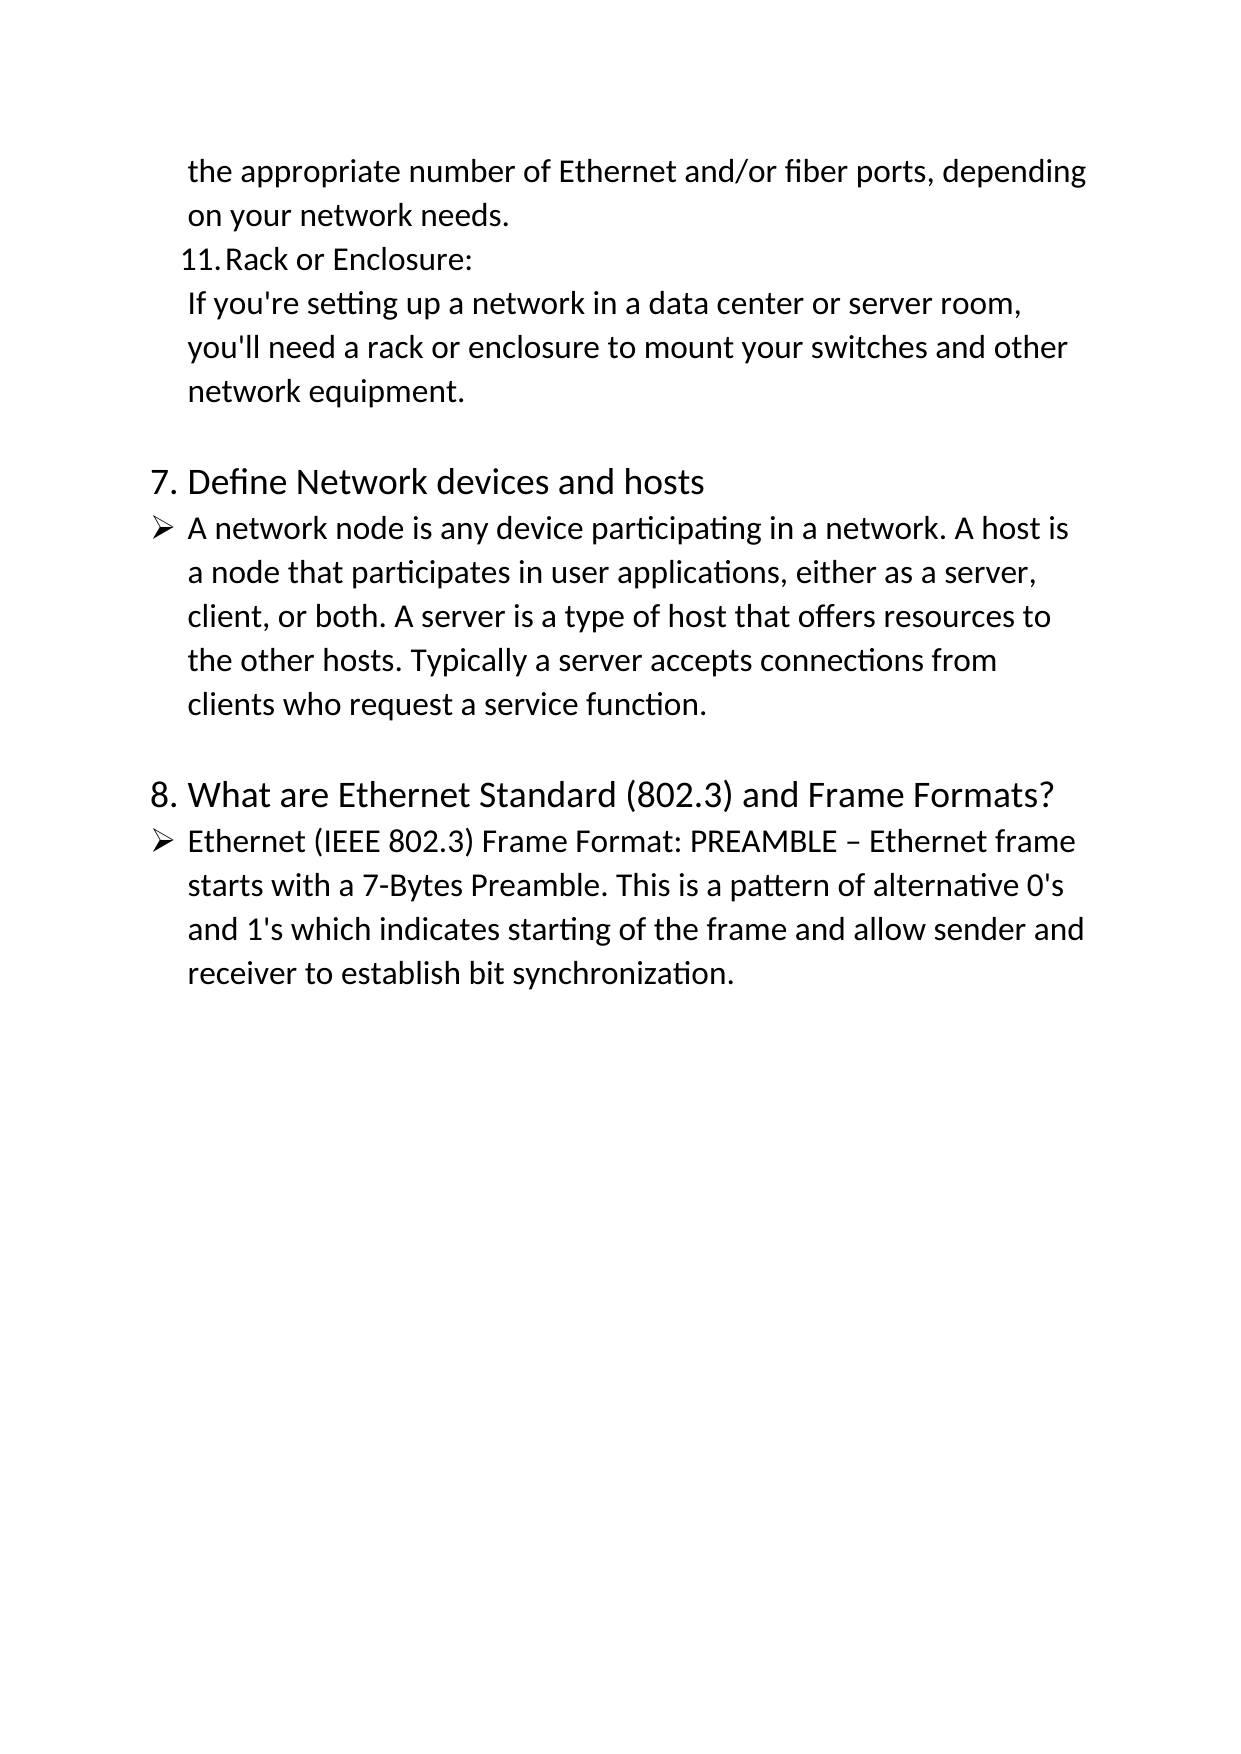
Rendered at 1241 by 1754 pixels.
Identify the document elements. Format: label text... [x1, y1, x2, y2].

list Ethernet (IEEE 802.3) Frame Format: PREAMBLE – Ethernet frame starts with a 7-Bytes Preamble. This is a pattern of alternative 0's and 1's which indicates starting of the frame and allow sender and receiver to establish bit synchronization. [150, 820, 1090, 993]
list What are Ethernet Standard (802.3) and Frame Formats? [150, 771, 1090, 817]
list A network node is any device participating in a network. A host is a node that participates in user applications, either as a server, client, or both. A server is a type of host that offers resources to the other hosts. Typically a server accepts connections from clients who request a service function. [150, 507, 1090, 724]
list If you're setting up a network in a data center or server room, you'll need a rack or enclosure to mount your switches and other network equipment. [187, 282, 1090, 411]
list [187, 150, 1090, 235]
list Define Network devices and hosts [150, 458, 1090, 503]
list Rack or Enclosure: [179, 238, 1090, 279]
